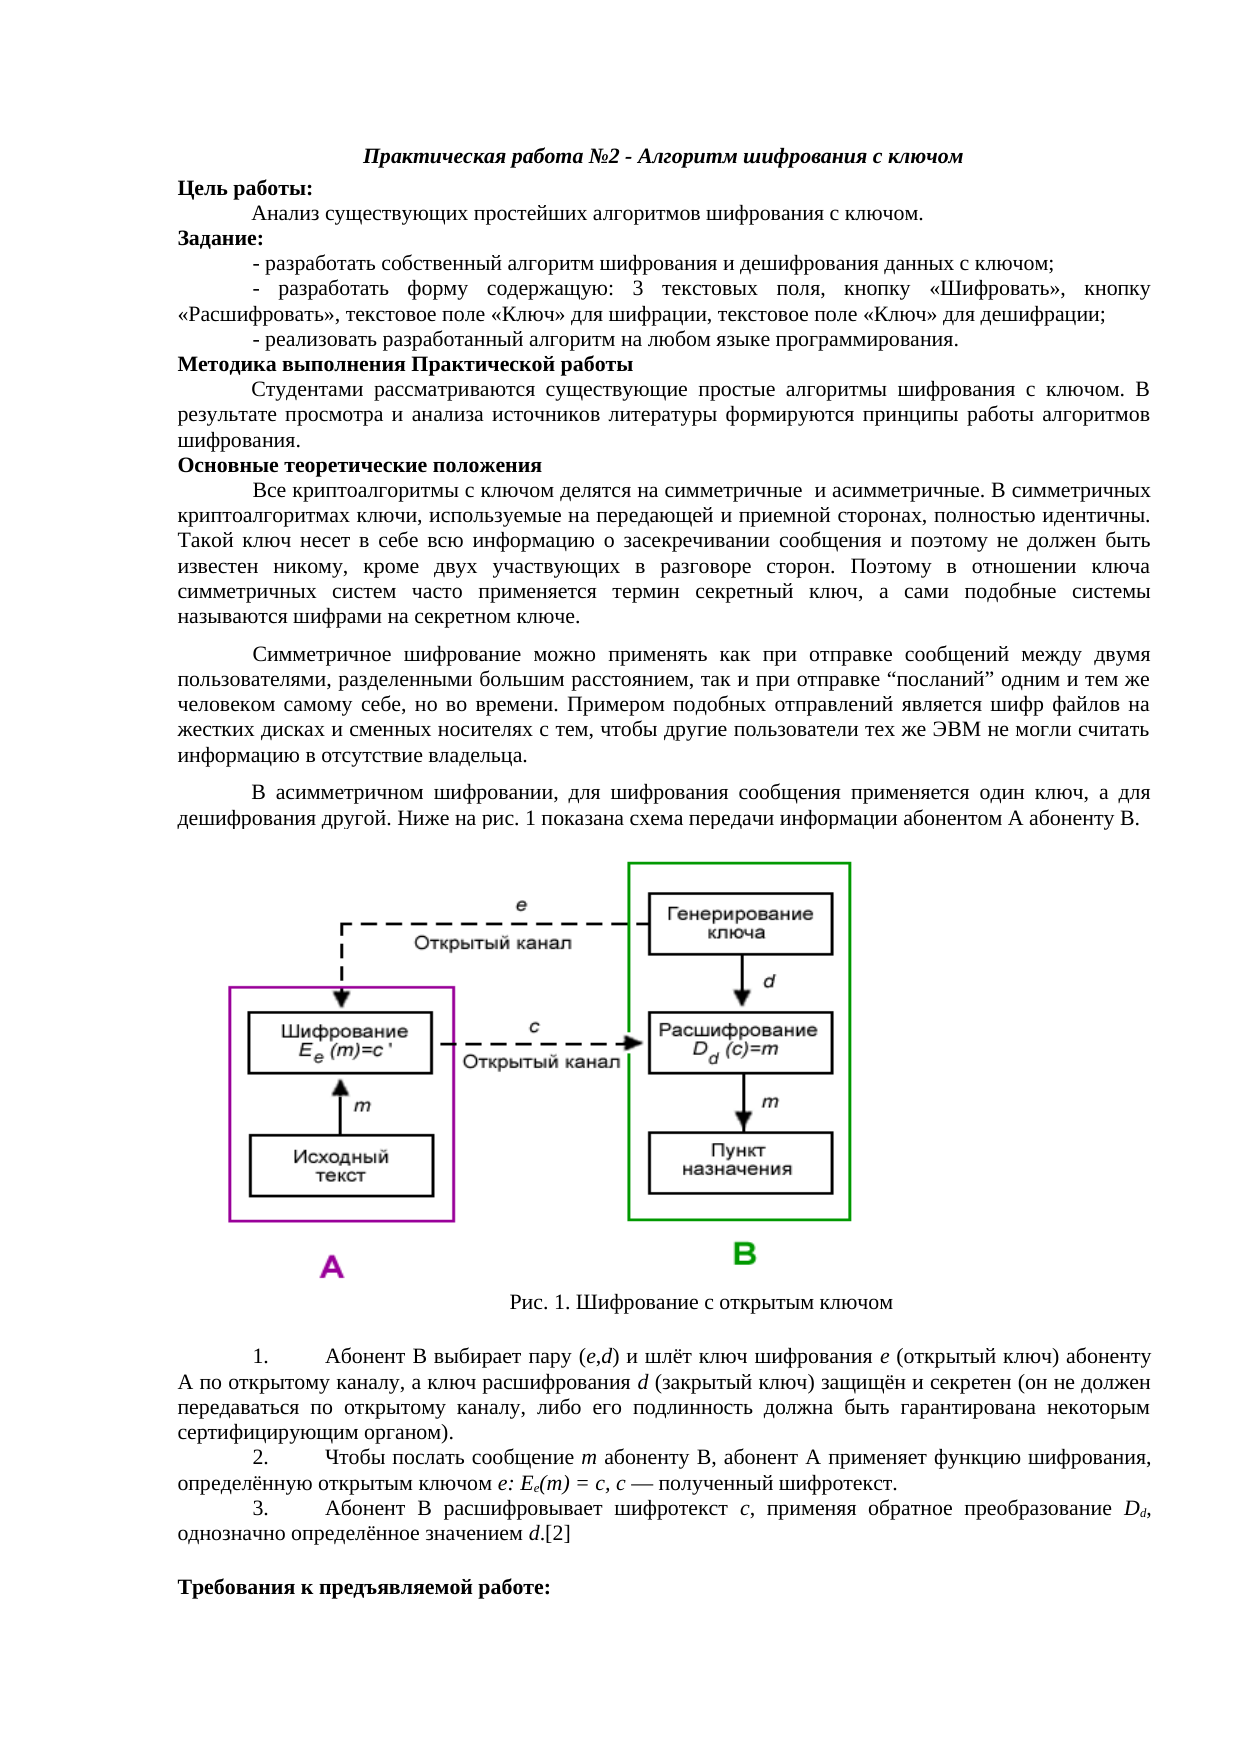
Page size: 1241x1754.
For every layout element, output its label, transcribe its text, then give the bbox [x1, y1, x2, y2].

text Основные теоретические положения [177, 452, 1152, 477]
text Студентами рассматриваются существующие простые алгоритмы шифрования с ключом. В результате просмотра и анализа источников литературы формируются принципы работы алгоритмов шифрования. [177, 376, 1152, 452]
text В асимметричном шифровании, для шифрования сообщения применяется один ключ, а для дешифрования другой. Ниже на рис. 1 показана схема передачи информации абонентом А абоненту В. [177, 779, 1152, 830]
text Рис. 1. Шифрование с открытым ключом [177, 1289, 1152, 1314]
list Чтобы послать сообщение m абоненту B, абонент A применяет функцию шифрования, определённую открытым ключом e: Ee(m) = c, c — полученный шифротекст. [177, 1444, 1152, 1495]
list Абонент B расшифровывает шифротекст c, применяя обратное преобразование Dd, однозначно определённое значением d.[2] [177, 1495, 1152, 1545]
text - реализовать разработанный алгоритм на любом языке программирования. [177, 326, 1152, 351]
text - разработать форму содержащую: 3 текстовых поля, кнопку «Шифровать», кнопку «Расшифровать», текстовое поле «Ключ» для шифрации, текстовое поле «Ключ» для дешифрации; [177, 275, 1152, 326]
text Цель работы: [177, 174, 1152, 200]
subtitle Практическая работа №2 - Алгоритм шифрования с ключом [177, 143, 1152, 168]
text Все криптоалгоритмы с ключом делятся на симметричные и асимметричные. В симметричных криптоалгоритмах ключи, используемые на передающей и приемной сторонах, полностью идентичны. Такой ключ несет в себе всю информацию о засекречивании сообщения и поэтому не должен быть известен никому, кроме двух участвующих в разговоре сторон. Поэтому в отношении ключа симметричных систем часто применяется термин секретный ключ, а сами подобные системы называются шифрами на секретном ключе. [177, 477, 1152, 628]
picture [177, 829, 878, 1290]
text Методика выполнения Практической работы [177, 351, 1152, 376]
text Требования к предъявляемой работе: [177, 1574, 1152, 1599]
text Задание: [177, 225, 1152, 250]
text - разработать собственный алгоритм шифрования и дешифрования данных с ключом; [177, 250, 1152, 275]
text Анализ существующих простейших алгоритмов шифрования с ключом. [177, 200, 1152, 225]
text Симметричное шифрование можно применять как при отправке сообщений между двумя пользователями, разделенными большим расстоянием, так и при отправке “посланий” одним и тем же человеком самому себе, но во времени. Примером подобных отправлений является шифр файлов на жестких дисках и сменных носителях с тем, чтобы другие пользователи тех же ЭВМ не могли считать информацию в отсутствие владельца. [177, 641, 1152, 767]
list Абонент B выбирает пару (e,d) и шлёт ключ шифрования e (открытый ключ) абоненту A по открытому каналу, а ключ расшифрования d (закрытый ключ) защищён и секретен (он не должен передаваться по открытому каналу, либо его подлинность должна быть гарантирована некоторым сертифицирующим органом). [177, 1343, 1152, 1444]
